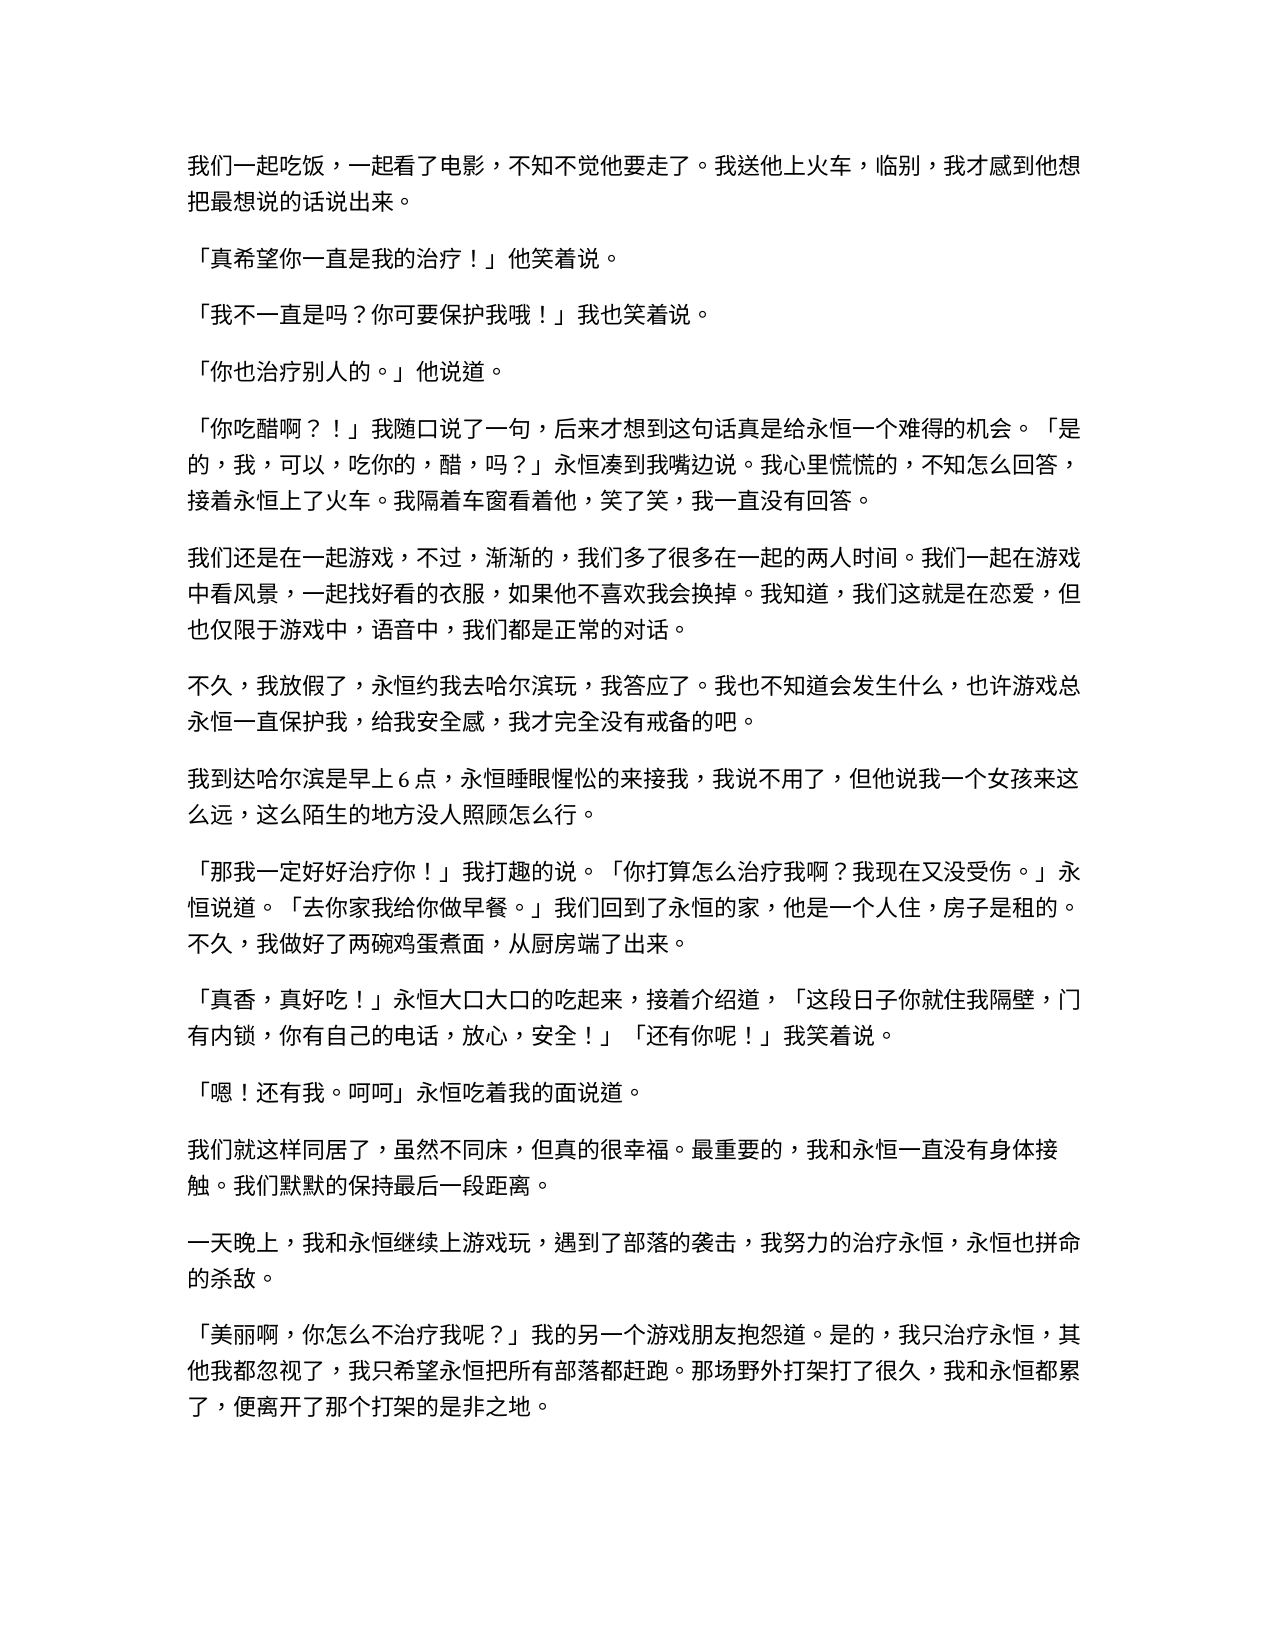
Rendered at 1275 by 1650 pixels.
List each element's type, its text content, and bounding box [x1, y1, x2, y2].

text 「真香，真好吃！」永恒大口大口的吃起来，接着介绍道，「这段日子你就住我隔壁，门有内锁，你有自己的电话，放心，安全！」「还有你呢！」我笑着说。 [187, 984, 1087, 1052]
text 「美丽啊，你怎么不治疗我呢？」我的另一个游戏朋友抱怨道。是的，我只治疗永恒，其他我都忽视了，我只希望永恒把所有部落都赶跑。那场野外打架打了很久，我和永恒都累了，便离开了那个打架的是非之地。 [187, 1319, 1087, 1422]
text 「你吃醋啊？！」我随口说了一句，后来才想到这句话真是给永恒一个难得的机会。「是的，我，可以，吃你的，醋，吗？」永恒凑到我嘴边说。我心里慌慌的，不知怎么回答，接着永恒上了火车。我隔着车窗看着他，笑了笑，我一直没有回答。 [187, 413, 1087, 516]
text 「嗯！还有我。呵呵」永恒吃着我的面说道。 [187, 1077, 1087, 1108]
text 我们就这样同居了，虽然不同床，但真的很幸福。最重要的，我和永恒一直没有身体接触。我们默默的保持最后一段距离。 [187, 1134, 1087, 1201]
text 我们还是在一起游戏，不过，渐渐的，我们多了很多在一起的两人时间。我们一起在游戏中看风景，一起找好看的衣服，如果他不喜欢我会换掉。我知道，我们这就是在恋爱，但也仅限于游戏中，语音中，我们都是正常的对话。 [187, 542, 1087, 645]
text 我到达哈尔滨是早上6 点，永恒睡眼惺忪的来接我，我说不用了，但他说我一个女孩来这么远，这么陌生的地方没人照顾怎么行。 [187, 763, 1087, 830]
text 我们一起吃饭，一起看了电影，不知不觉他要走了。我送他上火车，临别，我才感到他想把最想说的话说出来。 [187, 150, 1087, 217]
text 「我不一直是吗？你可要保护我哦！」我也笑着说。 [187, 299, 1087, 331]
text 「你也治疗别人的。」他说道。 [187, 356, 1087, 387]
text 「那我一定好好治疗你！」我打趣的说。「你打算怎么治疗我啊？我现在又没受伤。」永恒说道。「去你家我给你做早餐。」我们回到了永恒的家，他是一个人住，房子是租的。不久，我做好了两碗鸡蛋煮面，从厨房端了出来。 [187, 856, 1087, 959]
text 一天晚上，我和永恒继续上游戏玩，遇到了部落的袭击，我努力的治疗永恒，永恒也拼命的杀敌。 [187, 1227, 1087, 1294]
text 「真希望你一直是我的治疗！」他笑着说。 [187, 243, 1087, 274]
text 不久，我放假了，永恒约我去哈尔滨玩，我答应了。我也不知道会发生什么，也许游戏总永恒一直保护我，给我安全感，我才完全没有戒备的吧。 [187, 670, 1087, 737]
